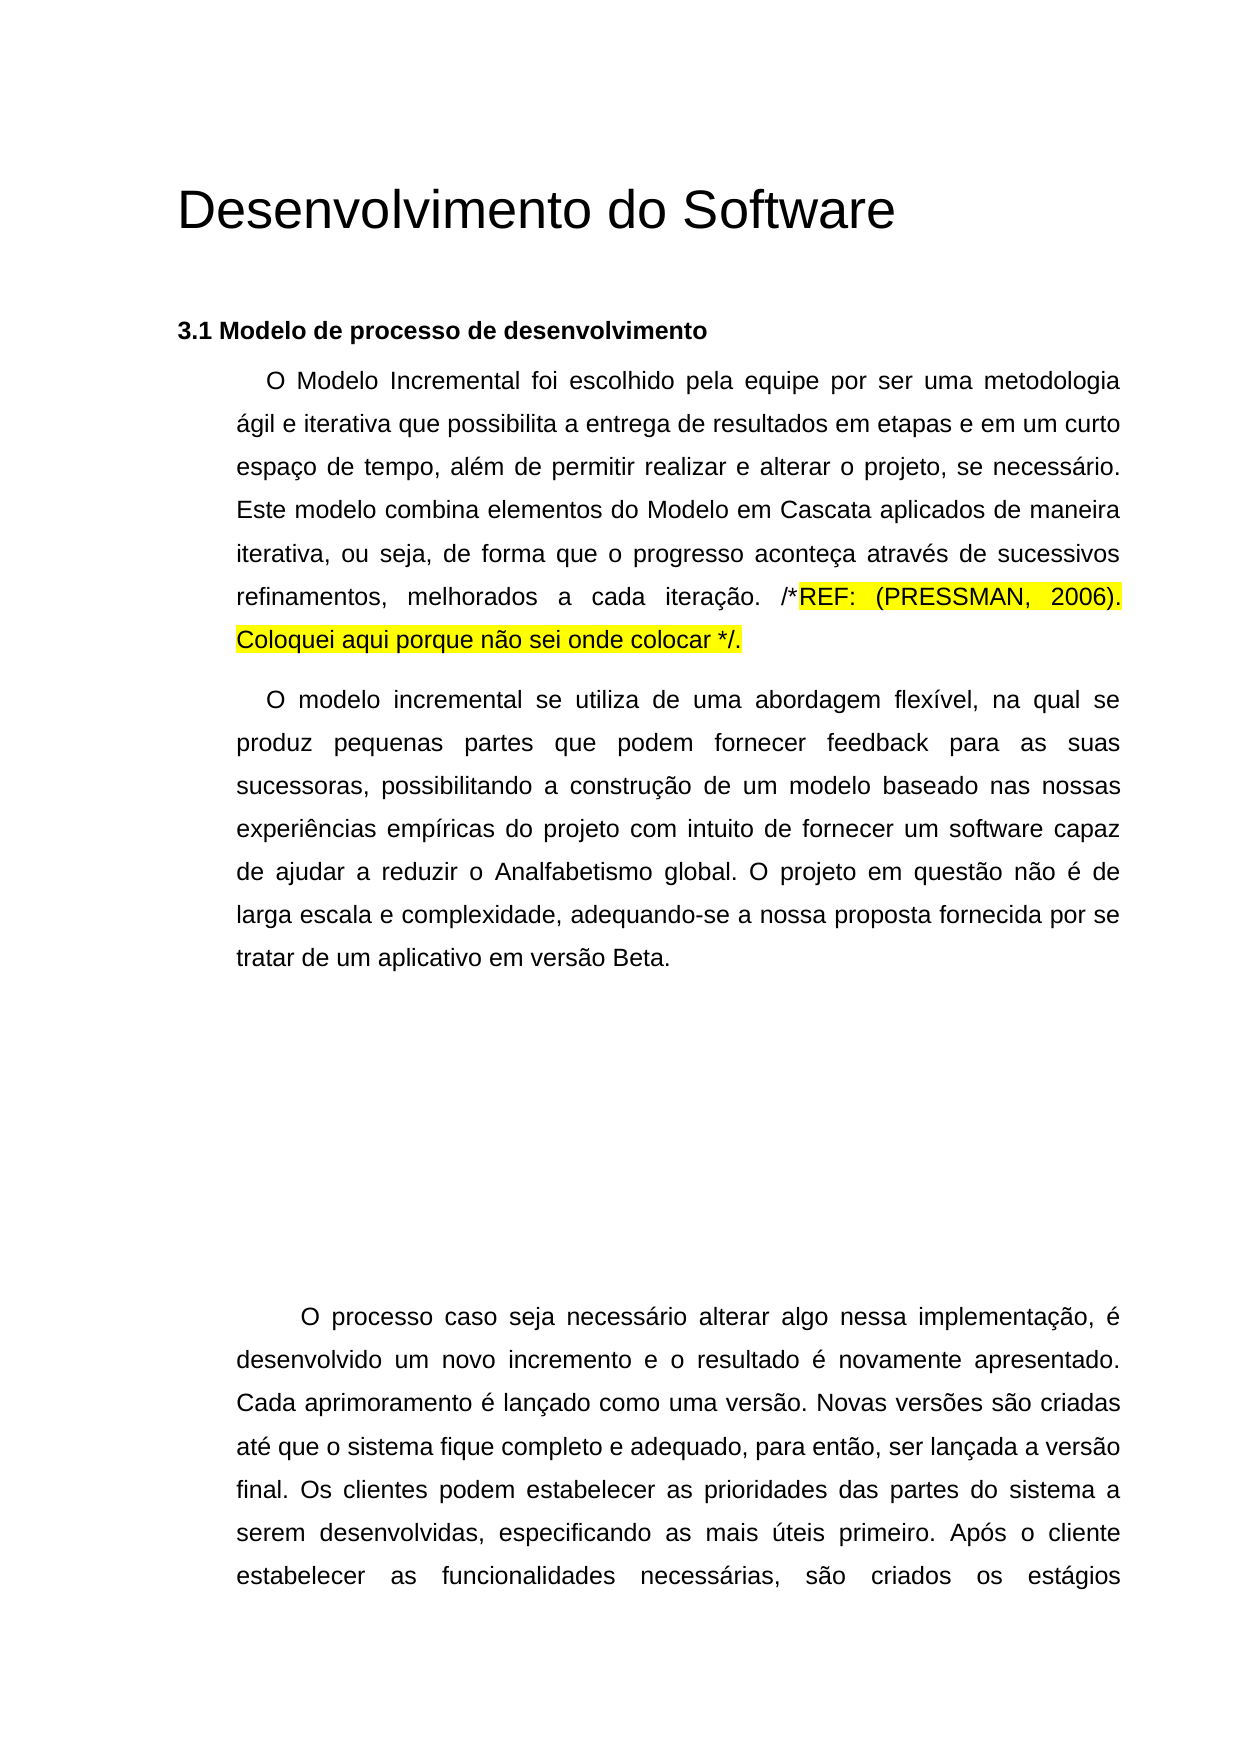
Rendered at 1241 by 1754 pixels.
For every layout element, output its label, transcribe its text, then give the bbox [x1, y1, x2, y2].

text Desenvolvimento do Software [177, 177, 1122, 239]
text O modelo incremental se utiliza de uma abordagem flexível, na qual se produz pequenas partes que podem fornecer feedback para as suas sucessoras, possibilitando a construção de um modelo baseado nas nossas experiências empíricas do projeto com intuito de fornecer um software capaz de ajudar a reduzir o Analfabetismo global. O projeto em questão não é de larga escala e complexidade, adequando-se a nossa proposta fornecida por se tratar de um aplicativo em versão Beta. [236, 684, 1122, 972]
text O Modelo Incremental foi escolhido pela equipe por ser uma metodologia ágil e iterativa que possibilita a entrega de resultados em etapas e em um curto espaço de tempo, além de permitir realizar e alterar o projeto, se necessário. Este modelo combina elementos do Modelo em Cascata aplicados de maneira iterativa, ou seja, de forma que o progresso aconteça através de sucessivos refinamentos, melhorados a cada iteração. /*REF: (PRESSMAN, 2006). Coloquei aqui porque não sei onde colocar */. [236, 366, 1122, 653]
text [236, 1302, 1122, 1589]
text 3.1 Modelo de processo de desenvolvimento [177, 316, 1122, 345]
